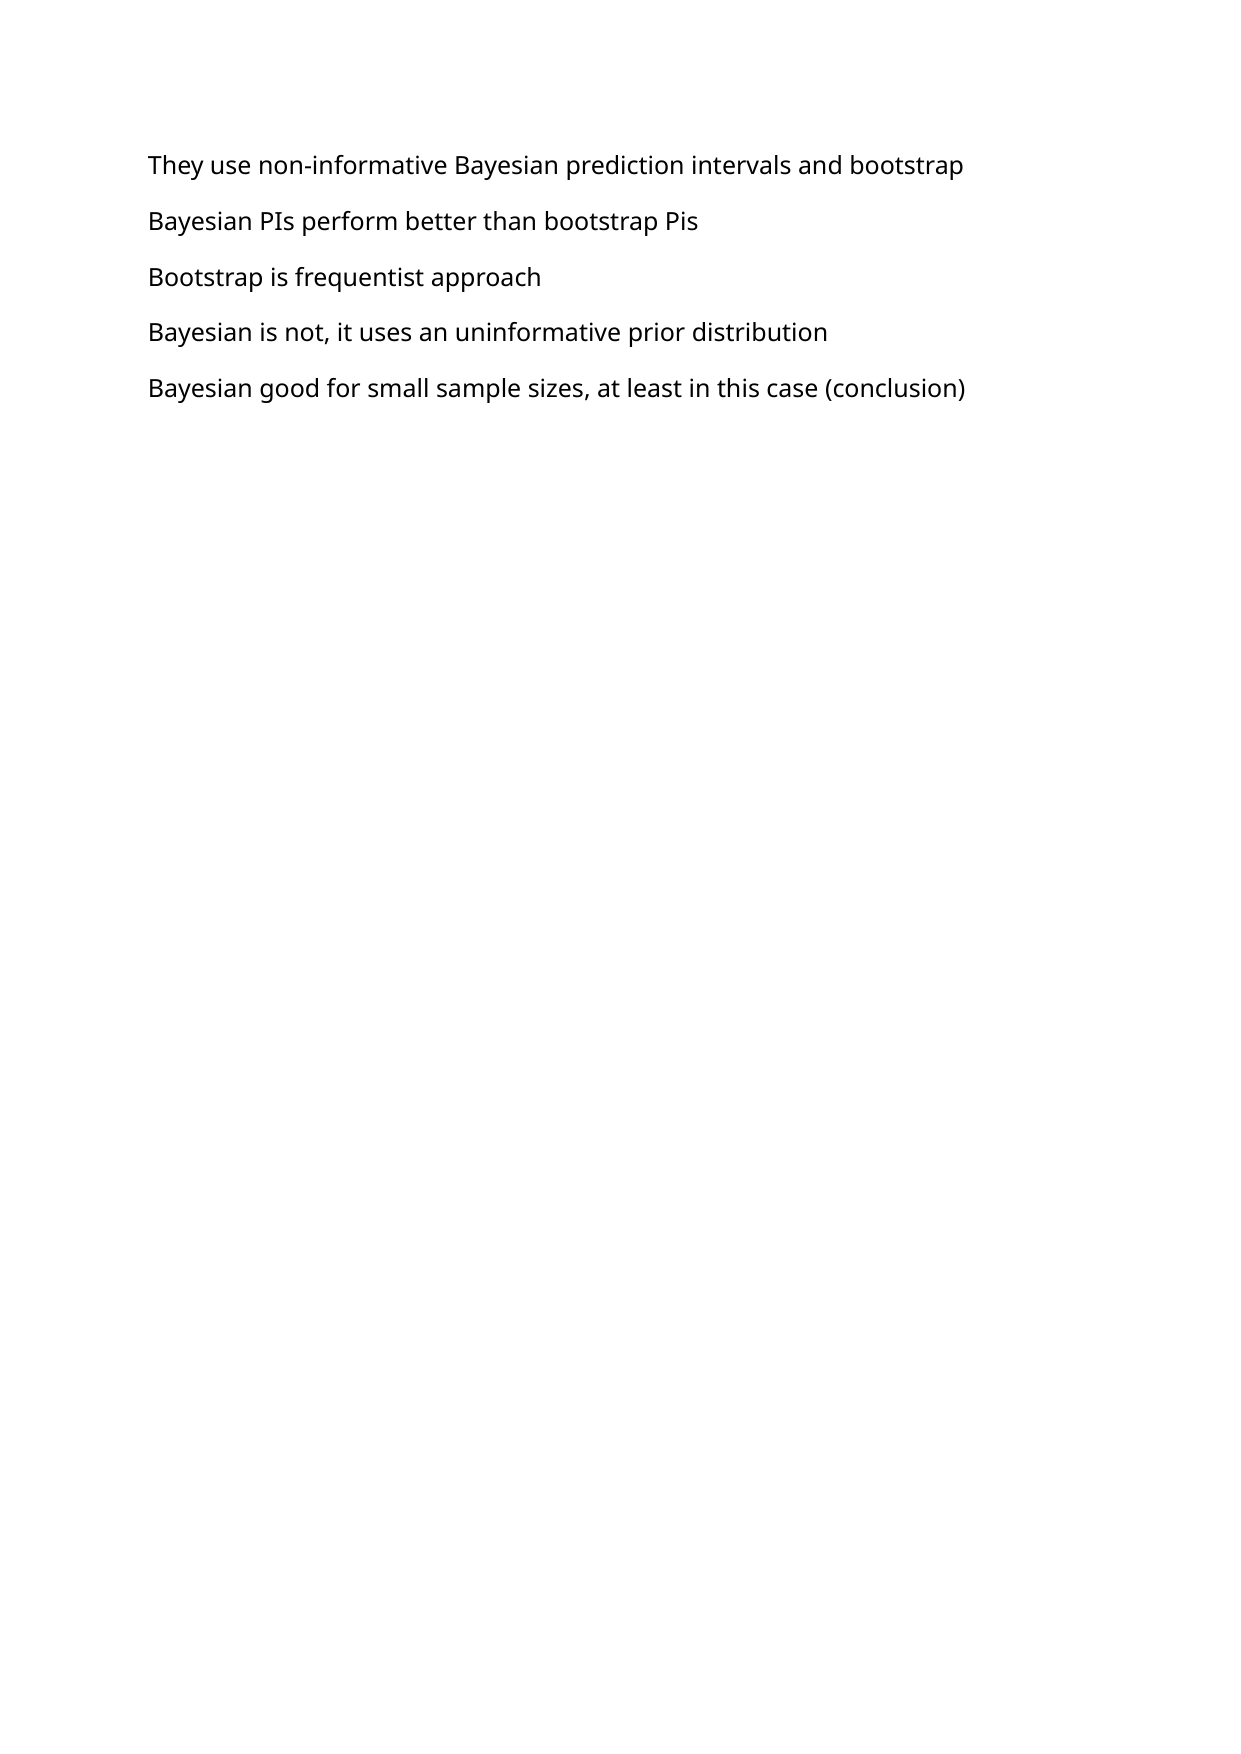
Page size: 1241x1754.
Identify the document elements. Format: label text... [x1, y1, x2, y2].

text Bayesian is not, it uses an uninformative prior distribution [148, 315, 1093, 349]
text Bootstrap is frequentist approach [148, 259, 1093, 293]
text Bayesian PIs perform better than bootstrap Pis [148, 203, 1093, 237]
text Bayesian good for small sample sizes, at least in this case (conclusion) [148, 371, 1093, 405]
text They use non-informative Bayesian prediction intervals and bootstrap [148, 148, 1093, 182]
